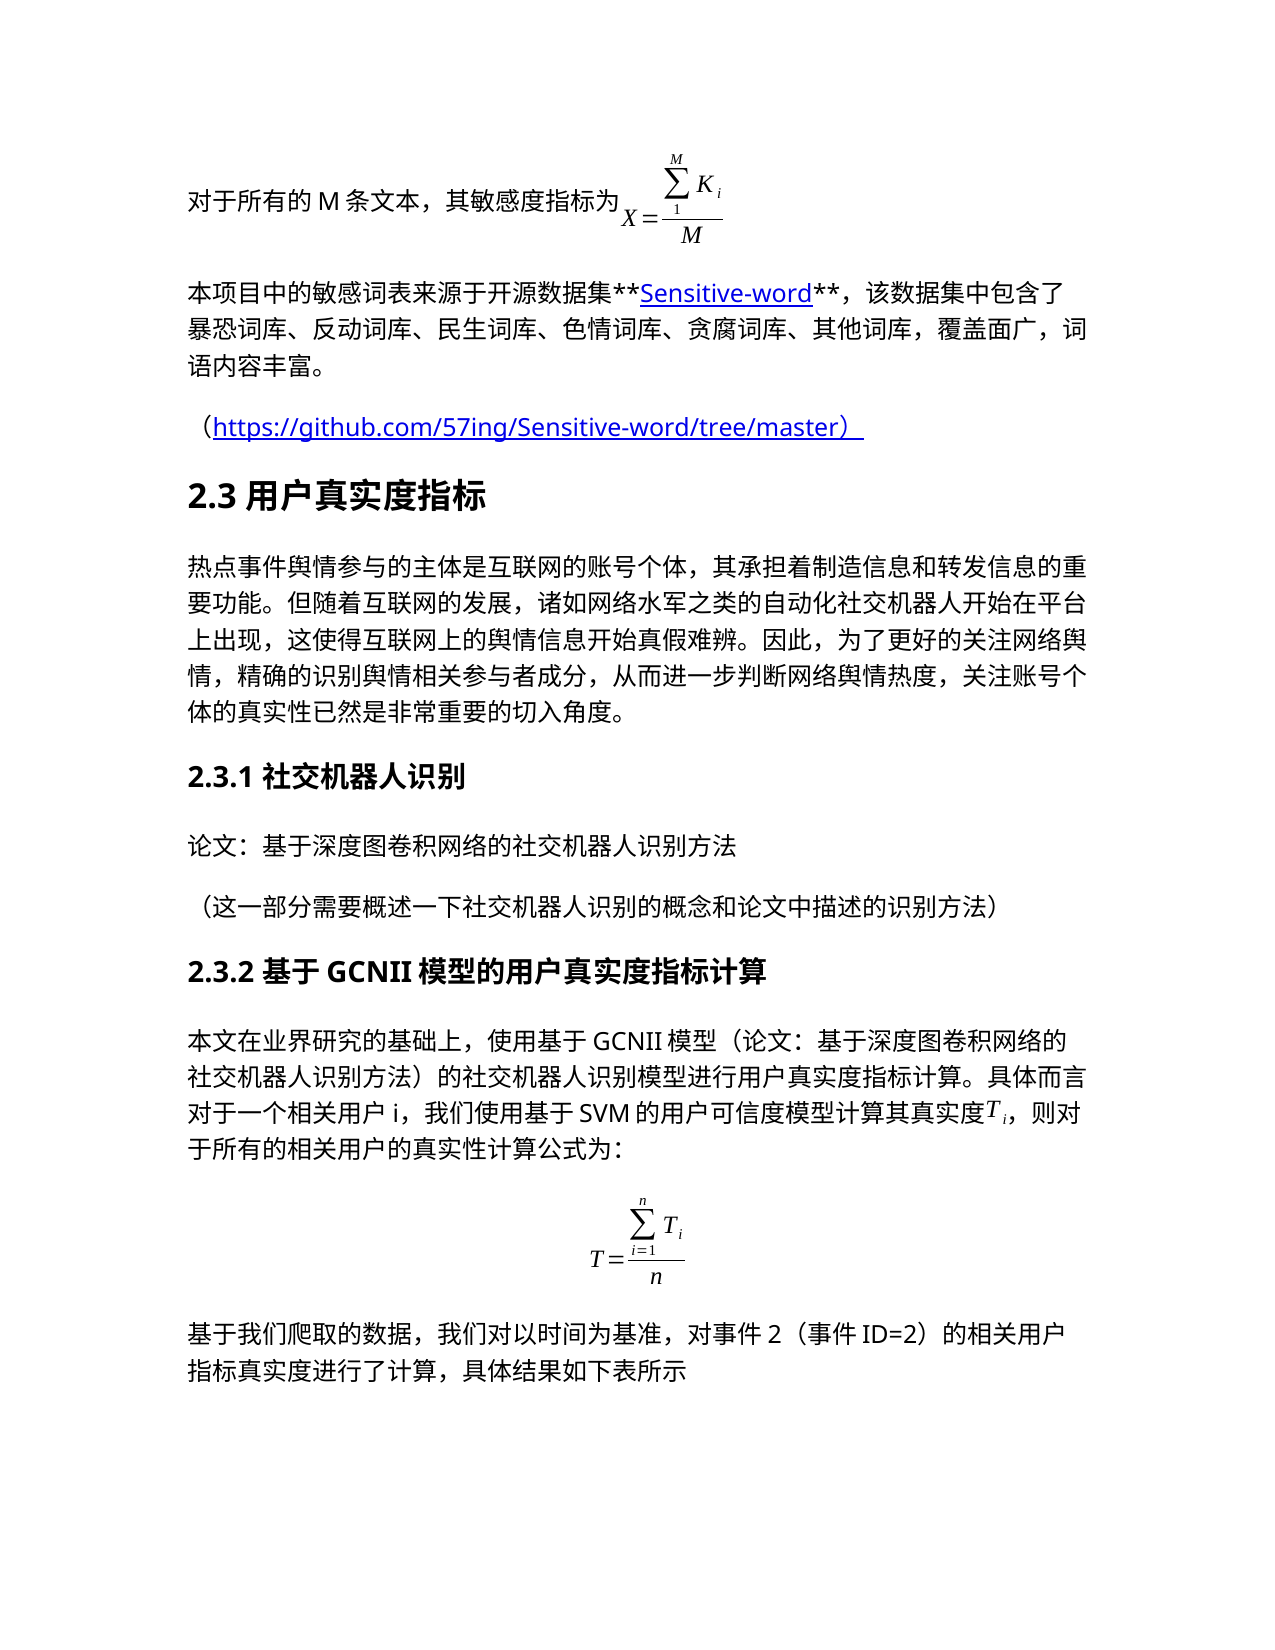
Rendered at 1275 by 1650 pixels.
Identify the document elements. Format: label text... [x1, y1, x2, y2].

text （https://github.com/57ing/Sensitive-word/tree/master） [187, 407, 1087, 444]
text 本文在业界研究的基础上，使用基于GCNII模型（论文：基于深度图卷积网络的社交机器人识别方法）的社交机器人识别模型进行用户真实度指标计算。具体而言对于一个相关用户i，我们使用基于SVM的用户可信度模型计算其真实度，则对于所有的相关用户的真实性计算公式为： [187, 1021, 1087, 1166]
text 对于所有的M条文本，其敏感度指标为 [187, 150, 1087, 249]
text 热点事件舆情参与的主体是互联网的账号个体，其承担着制造信息和转发信息的重要功能。但随着互联网的发展，诸如网络水军之类的自动化社交机器人开始在平台上出现，这使得互联网上的舆情信息开始真假难辨。因此，为了更好的关注网络舆情，精确的识别舆情相关参与者成分，从而进一步判断网络舆情热度，关注账号个体的真实性已然是非常重要的切入角度。 [187, 548, 1087, 729]
text 2.3 用户真实度指标 [187, 469, 1087, 519]
text 2.3.2 基于GCNII模型的用户真实度指标计算 [187, 949, 1087, 991]
text 本项目中的敏感词表来源于开源数据集**Sensitive-word**，该数据集中包含了暴恐词库、反动词库、民生词库、色情词库、贪腐词库、其他词库，覆盖面广，词语内容丰富。 [187, 274, 1087, 382]
text 基于我们爬取的数据，我们对以时间为基准，对事件2（事件ID=2）的相关用户指标真实度进行了计算，具体结果如下表所示 [187, 1315, 1087, 1387]
text 2.3.1 社交机器人识别 [187, 754, 1087, 796]
text （这一部分需要概述一下社交机器人识别的概念和论文中描述的识别方法） [187, 887, 1087, 924]
text 论文：基于深度图卷积网络的社交机器人识别方法 [187, 826, 1087, 862]
